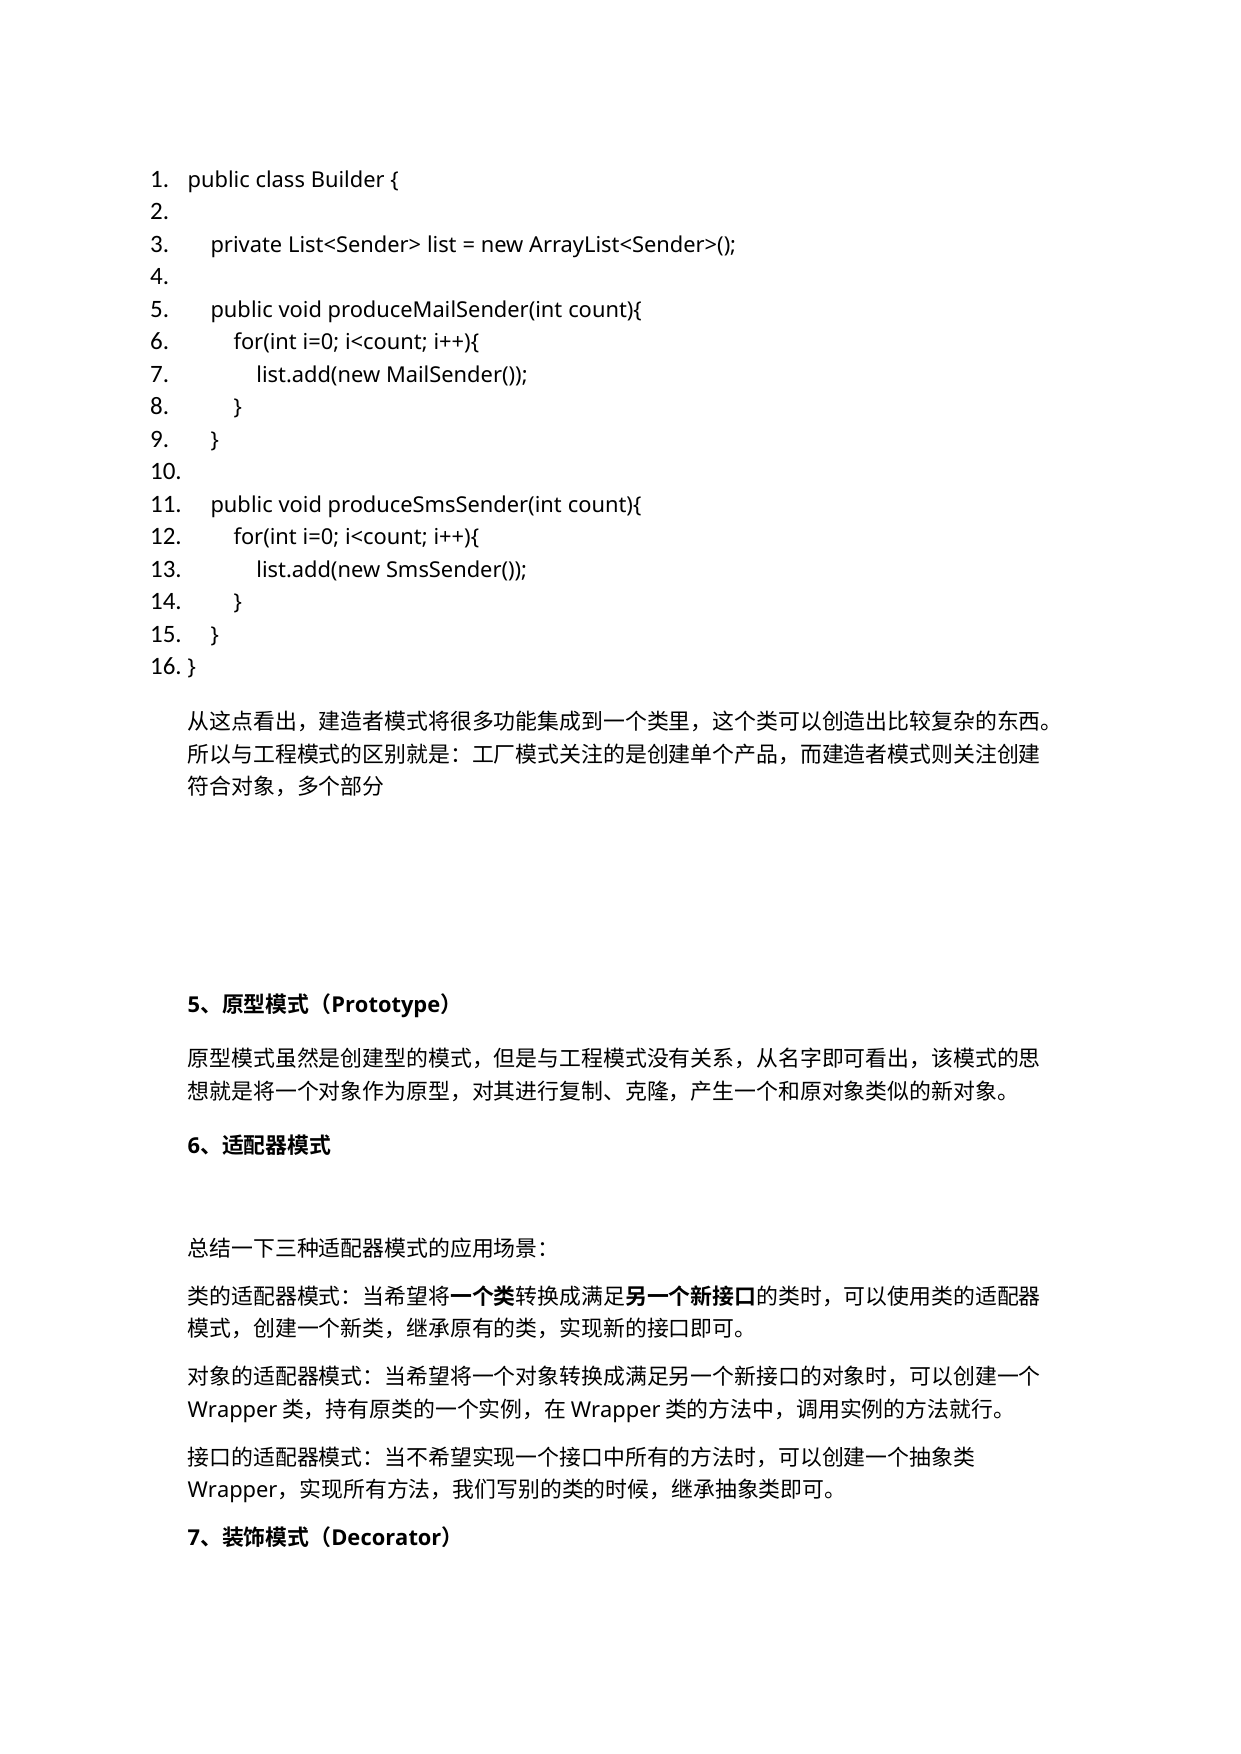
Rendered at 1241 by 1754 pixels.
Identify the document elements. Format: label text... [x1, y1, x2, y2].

list 原型模式（Prototype） [187, 986, 1053, 1019]
text 对象的适配器模式：当希望将一个对象转换成满足另一个新接口的对象时，可以创建一个Wrapper类，持有原类的一个实例，在Wrapper类的方法中，调用实例的方法就行。 [187, 1359, 1053, 1424]
list 原型模式虽然是创建型的模式，但是与工程模式没有关系，从名字即可看出，该模式的思想就是将一个对象作为原型，对其进行复制、克隆，产生一个和原对象类似的新对象。 [187, 1041, 1053, 1106]
list } [150, 617, 1053, 649]
text 接口的适配器模式：当不希望实现一个接口中所有的方法时，可以创建一个抽象类Wrapper，实现所有方法，我们写别的类的时候，继承抽象类即可。 [187, 1439, 1053, 1504]
list 装饰模式（Decorator） [187, 1520, 1053, 1553]
list for(int i=0; i<count; i++){ [150, 519, 1053, 552]
list 从这点看出，建造者模式将很多功能集成到一个类里，这个类可以创造出比较复杂的东西。所以与工程模式的区别就是：工厂模式关注的是创建单个产品，而建造者模式则关注创建符合对象，多个部分 [187, 704, 1053, 801]
list private List<Sender> list = new ArrayList<Sender>(); [150, 227, 1053, 259]
list list.add(new MailSender()); [150, 357, 1053, 389]
list public void produceSmsSender(int count){ [150, 487, 1053, 519]
list } [150, 422, 1053, 454]
text 类的适配器模式：当希望将一个类转换成满足另一个新接口的类时，可以使用类的适配器模式，创建一个新类，继承原有的类，实现新的接口即可。 [187, 1278, 1053, 1343]
list list.add(new SmsSender()); [150, 552, 1053, 584]
list for(int i=0; i<count; i++){ [150, 324, 1053, 357]
list 适配器模式 [187, 1128, 1053, 1160]
list public void produceMailSender(int count){ [150, 292, 1053, 324]
text 总结一下三种适配器模式的应用场景： [187, 1230, 1053, 1263]
list } [150, 389, 1053, 422]
list } [150, 584, 1053, 617]
list } [150, 649, 1053, 682]
list public class Builder { [150, 162, 1053, 194]
